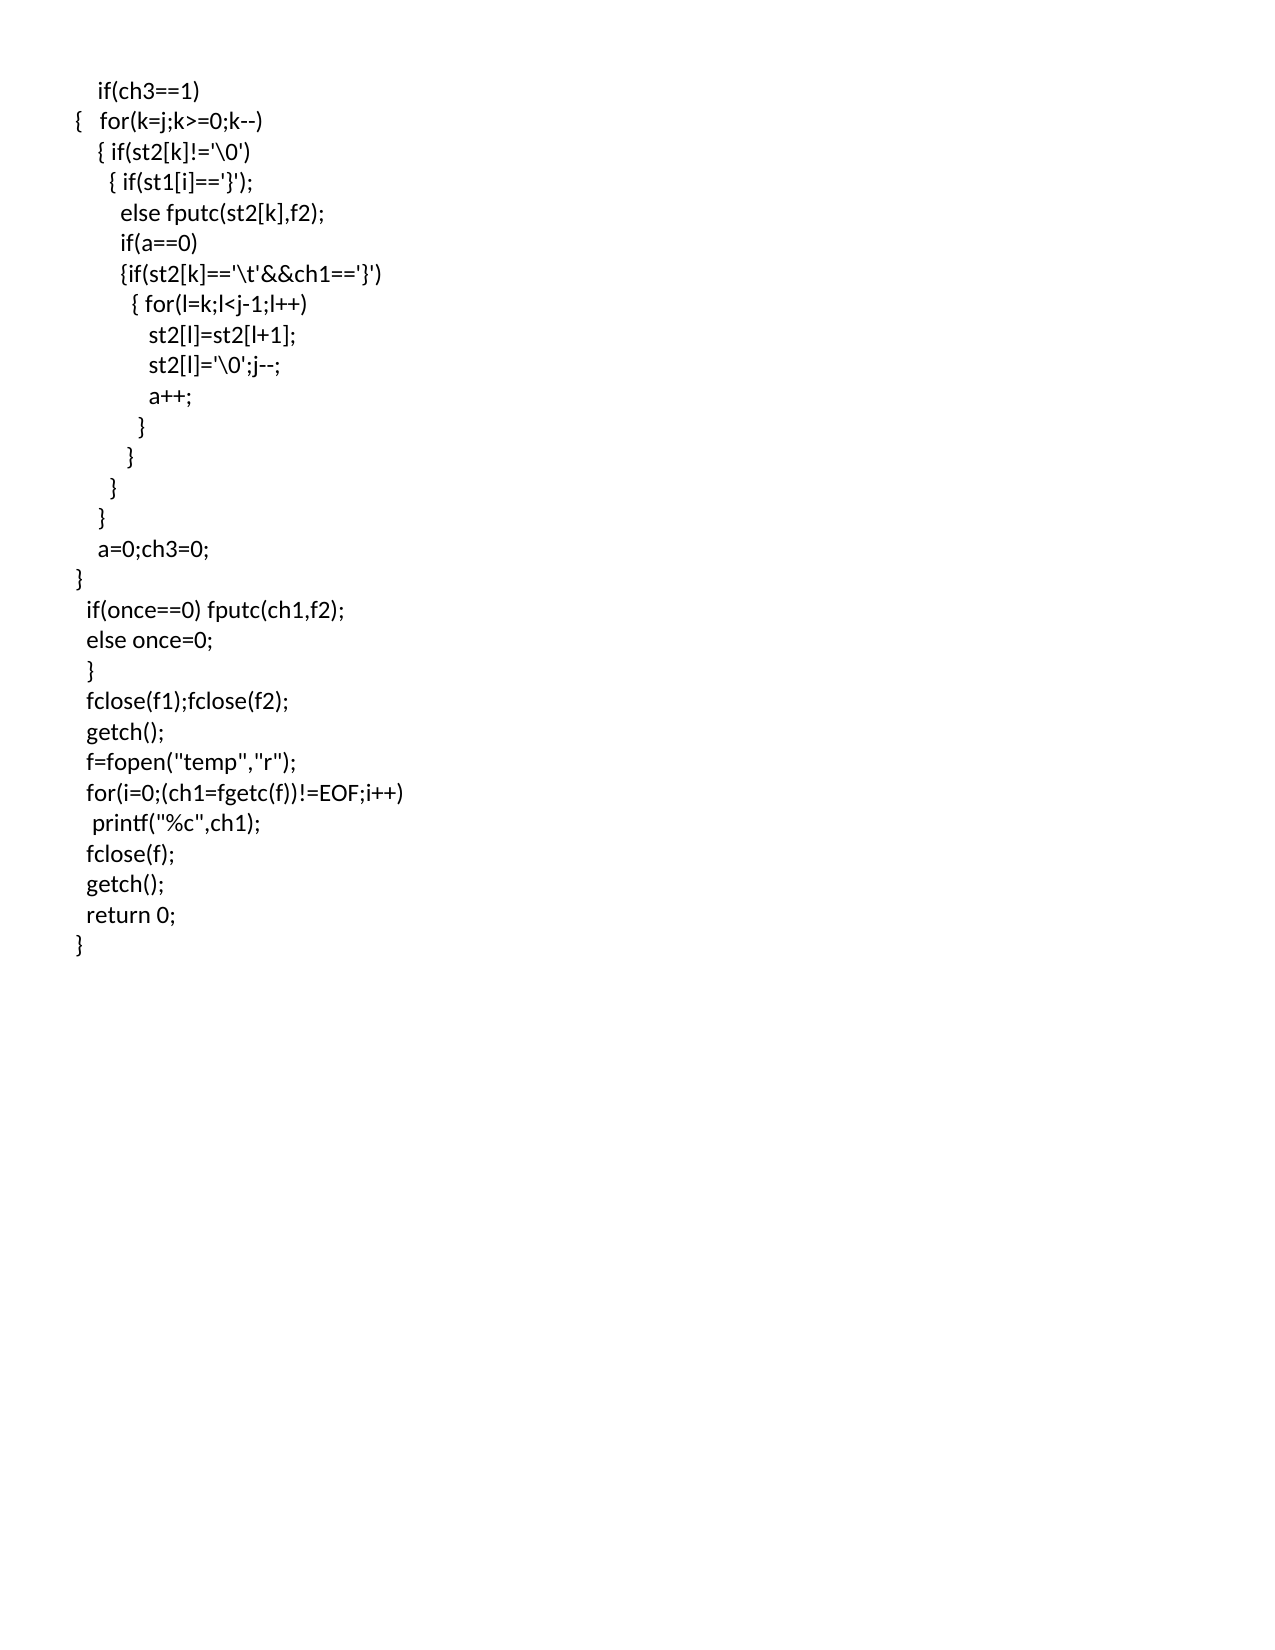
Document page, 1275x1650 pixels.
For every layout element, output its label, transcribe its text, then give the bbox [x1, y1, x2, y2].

text fclose(f); [75, 838, 1200, 868]
text st2[l]='\0';j--; [75, 350, 1200, 380]
text else once=0; [75, 624, 1200, 655]
text getch(); [75, 716, 1200, 746]
text { if(st2[k]!='\0') [75, 136, 1200, 167]
text else fputc(st2[k],f2); [75, 197, 1200, 228]
text } [75, 655, 1200, 685]
text printf("%c",ch1); [75, 807, 1200, 838]
text if(ch3==1) [75, 75, 1200, 106]
text if(once==0) fputc(ch1,f2); [75, 594, 1200, 624]
text {if(st2[k]=='\t'&&ch1=='}') [75, 258, 1200, 289]
text a=0;ch3=0; [75, 533, 1200, 563]
text { if(st1[i]=='}'); [75, 167, 1200, 197]
text fclose(f1);fclose(f2); [75, 685, 1200, 716]
text } [75, 472, 1200, 502]
text } [75, 411, 1200, 441]
text if(a==0) [75, 228, 1200, 258]
text a++; [75, 380, 1200, 411]
text st2[l]=st2[l+1]; [75, 319, 1200, 350]
text } [75, 563, 1200, 594]
text f=fopen("temp","r"); [75, 746, 1200, 777]
text { for(k=j;k>=0;k--) [75, 106, 1200, 136]
text return 0; [75, 899, 1200, 929]
text getch(); [75, 868, 1200, 899]
text } [75, 441, 1200, 472]
text for(i=0;(ch1=fgetc(f))!=EOF;i++) [75, 777, 1200, 807]
text } [75, 502, 1200, 533]
text { for(l=k;l<j-1;l++) [75, 289, 1200, 319]
text } [75, 929, 1200, 960]
